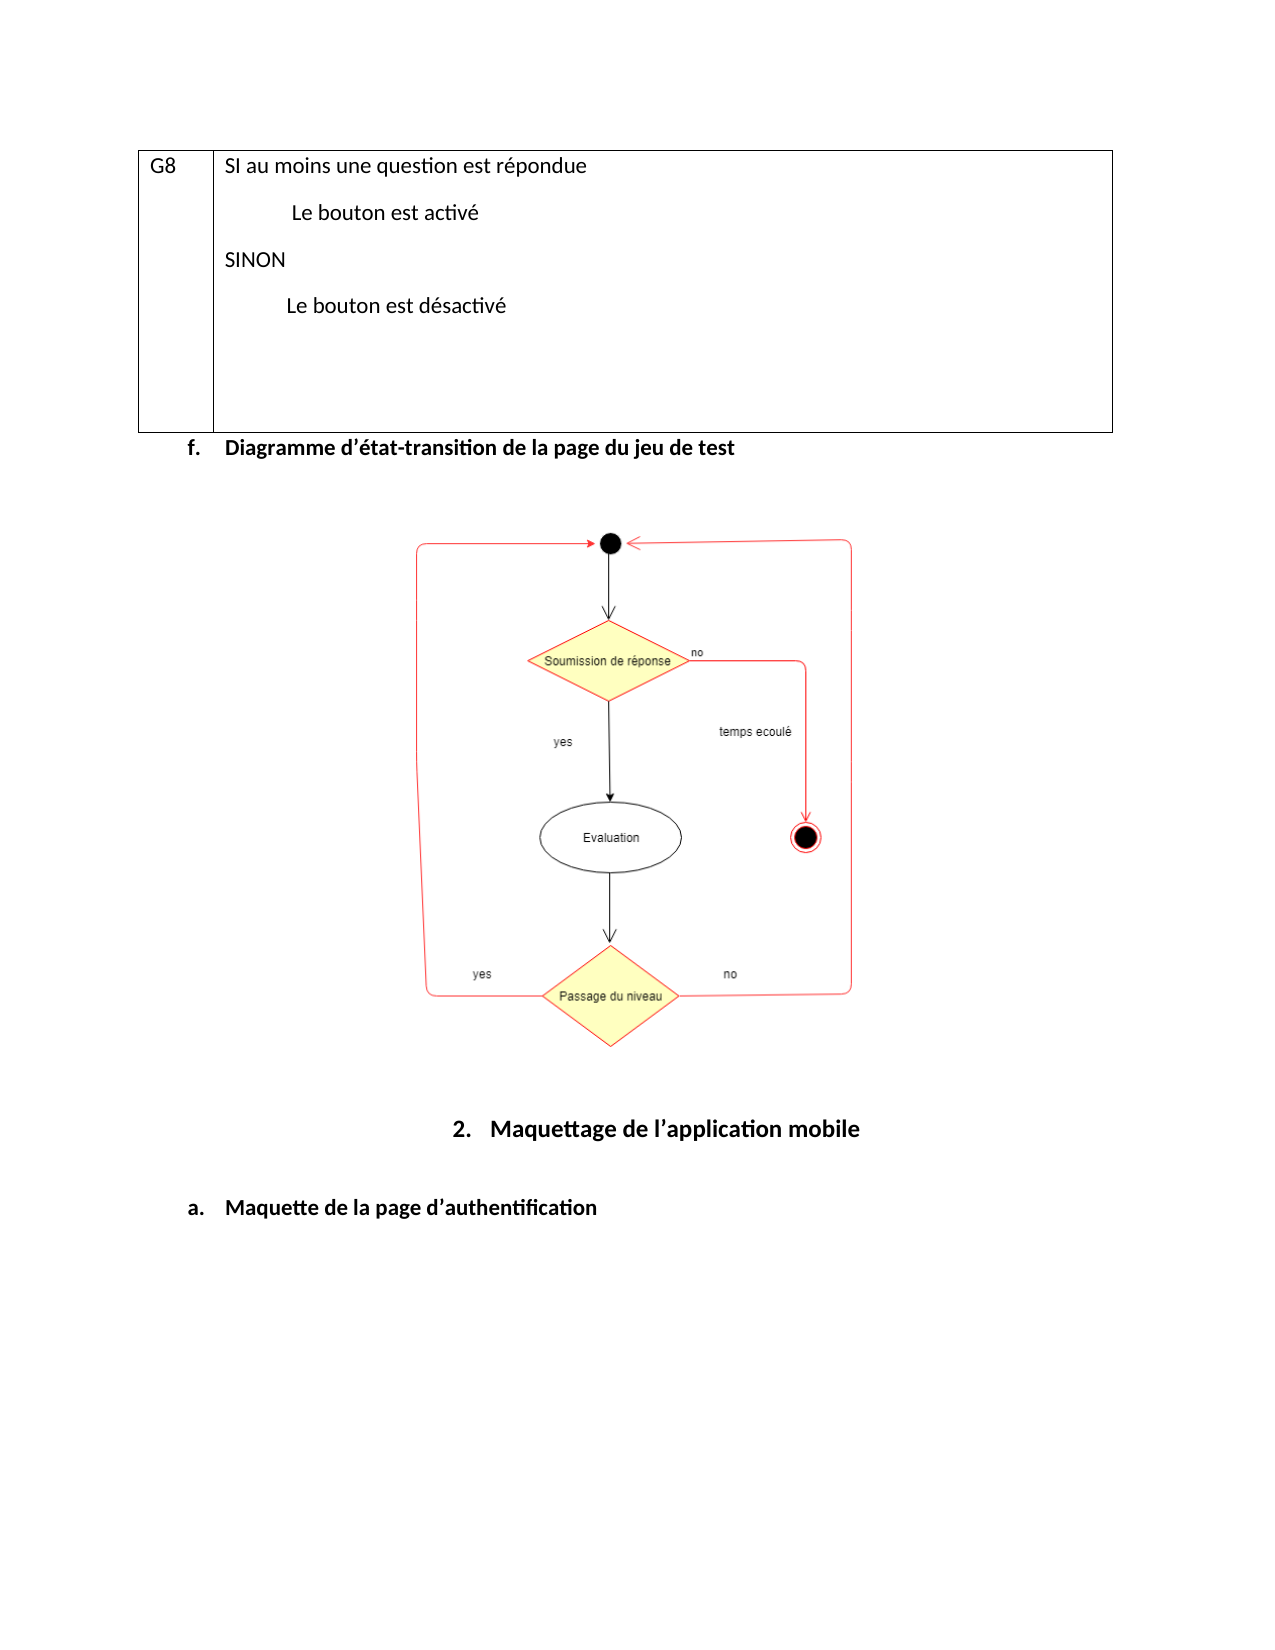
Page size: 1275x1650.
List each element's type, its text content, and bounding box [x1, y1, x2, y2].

subtitle Maquette de la page d’authentification [187, 1193, 1125, 1221]
subtitle Diagramme d’état-transition de la page du jeu de test [187, 433, 1125, 461]
subtitle Maquettage de l’application mobile [187, 1113, 1125, 1143]
picture [409, 527, 866, 1047]
table_cell SI au moins une question est répondue Le bouton est activé SINON Le bouton est désactivé [214, 151, 1112, 432]
table_cell G8 [139, 151, 213, 432]
